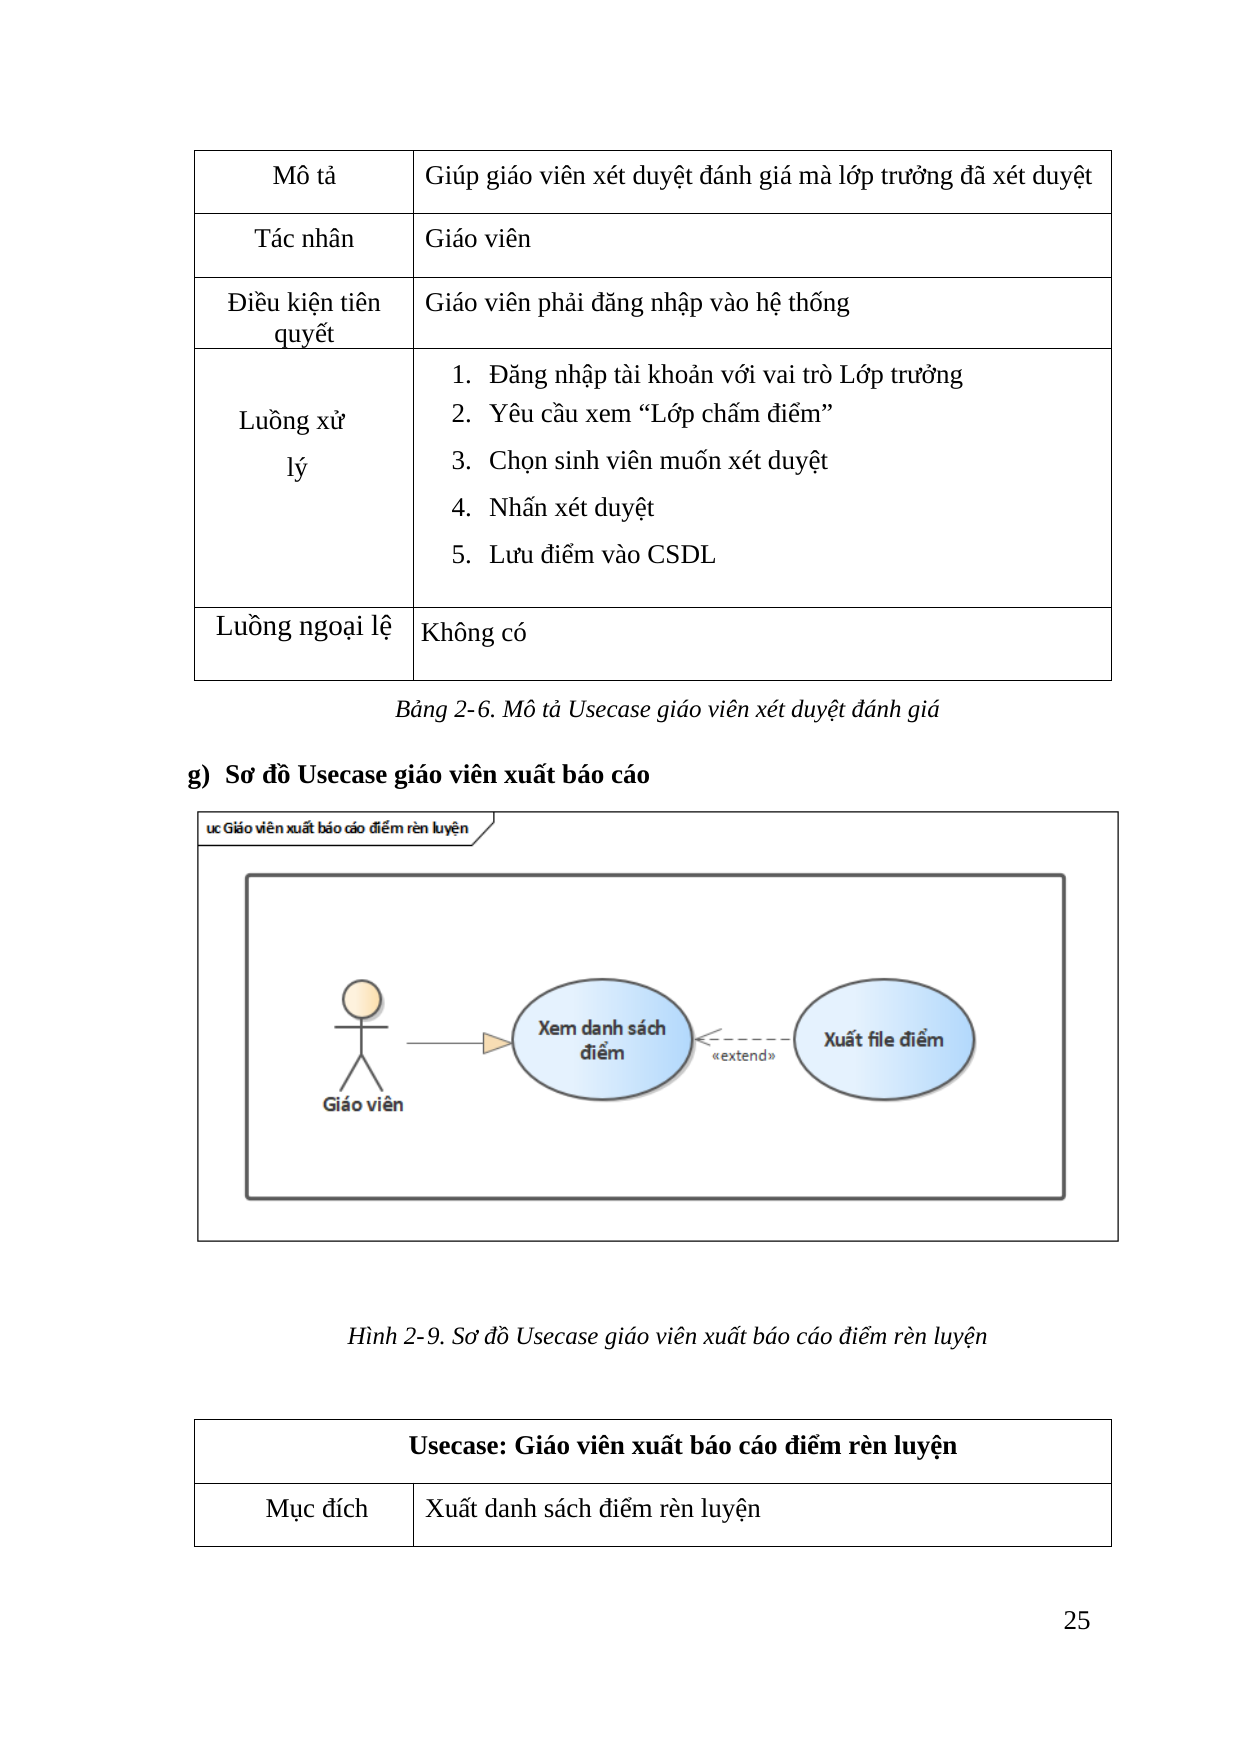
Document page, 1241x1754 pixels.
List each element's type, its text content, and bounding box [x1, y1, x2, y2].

table_cell Không có [414, 608, 1111, 680]
table_cell Mô tả [195, 151, 413, 213]
text Bảng 2-6. Mô tả Usecase giáo viên xét duyệt đánh giá [247, 694, 1090, 722]
table_header Usecase: Giáo viên xuất báo cáo điểm rèn luyện [195, 1420, 1111, 1483]
table_cell Mục đích [195, 1484, 413, 1546]
table_cell Luồng ngoại lệ [195, 608, 413, 680]
table_cell Tác nhân [195, 214, 413, 277]
table_cell Giúp giáo viên xét duyệt đánh giá mà lớp trưởng đã xét duyệt [414, 151, 1111, 213]
list Sơ đồ Usecase giáo viên xuất báo cáo [187, 743, 1090, 789]
table_cell Giáo viên [414, 214, 1111, 277]
table_cell Xuất danh sách điểm rèn luyện [414, 1484, 1111, 1546]
table_cell Điều kiện tiên quyết [195, 278, 413, 348]
picture [187, 801, 1128, 1251]
table_cell Luồng xử lý [195, 349, 413, 607]
table_cell Giáo viên phải đăng nhập vào hệ thống [414, 278, 1111, 348]
